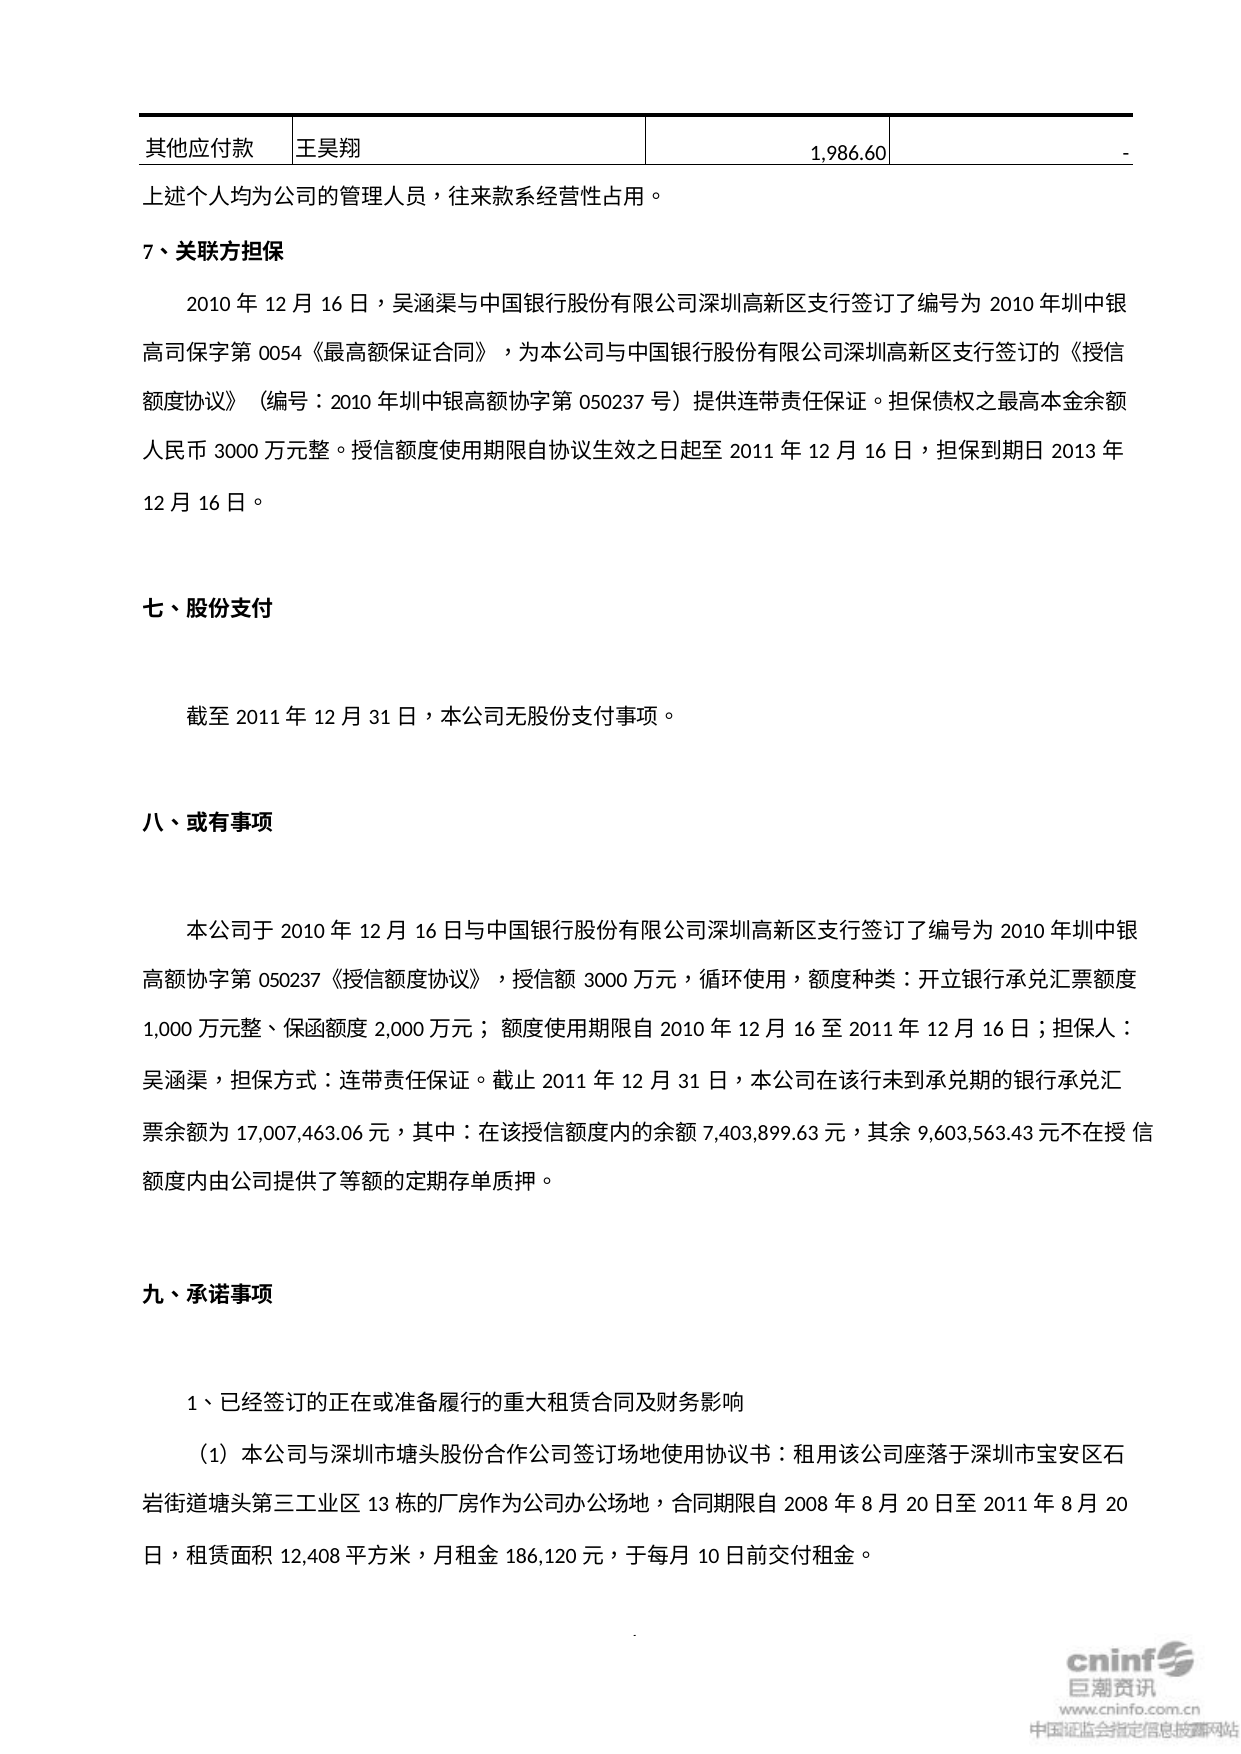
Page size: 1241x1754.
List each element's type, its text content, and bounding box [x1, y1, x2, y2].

text 2010 年 12 月 16 日，吴涵渠与中国银行股份有限公司深圳高新区支行签订了编号为 2010 年圳中银 高司保字第 0054《最高额保证合同》，为本公司与中国银行股份有限公司深圳高新区支行签订的《授信 额度协议》（编号：2010 年圳中银高额协字第 050237 号）提供连带责任保证。担保债权之最高本金余额 人民币 3000 万元整。授信额度使用期限自协议生效之日起至 2011 年 12 月 16 日，担保到期日 2013 年 [142, 288, 1128, 465]
text 12 月 16 日。 [142, 487, 1173, 517]
text 八、或有事项 [142, 807, 1173, 837]
text 本公司于 2010 年 12 月 16 日与中国银行股份有限公司深圳高新区支行签订了编号为 2010 年圳中银 高额协字第 050237《授信额度协议》，授信额 3000 万元，循环使用，额度种类：开立银行承兑汇票额度 1,000 万元整、保函额度 2,000 万元； 额度使用期限自 2010 年 12 月 16 至 2011 年 12 月 16 日；担保人： [142, 915, 1138, 1043]
text 截至 2011 年 12 月 31 日，本公司无股份支付事项。 [186, 701, 1173, 731]
picture [1029, 1633, 1241, 1754]
text （1）本公司与深圳市塘头股份合作公司签订场地使用协议书：租用该公司座落于深圳市宝安区石 岩街道塘头第三工业区 13 栋的厂房作为公司办公场地，合同期限自 2008 年 8 月 20 日至 2011 年 8 月 20 [142, 1439, 1128, 1518]
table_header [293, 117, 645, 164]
text 七、股份支付 [142, 593, 1173, 623]
text 日，租赁面积 12,408 平方米，月租金 186,120 元，于每月 10 日前交付租金。 [142, 1540, 1173, 1570]
text 九、承诺事项 [142, 1279, 1173, 1309]
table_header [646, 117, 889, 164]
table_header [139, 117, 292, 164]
text 上述个人均为公司的管理人员，往来款系经营性占用。 [142, 181, 1173, 211]
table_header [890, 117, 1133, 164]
text 1、已经签订的正在或准备履行的重大租赁合同及财务影响 [186, 1387, 1173, 1417]
text 7、关联方担保 [142, 236, 1173, 266]
text 票余额为 17,007,463.06 元，其中：在该授信额度内的余额 7,403,899.63 元，其余 9,603,563.43 元不在授 信额度内由公司提供了等额的定期存单质押。 [142, 1117, 1173, 1196]
text 吴涵渠，担保方式：连带责任保证。截止 2011 年 12 月 31 日，本公司在该行未到承兑期的银行承兑汇 [142, 1065, 1173, 1095]
